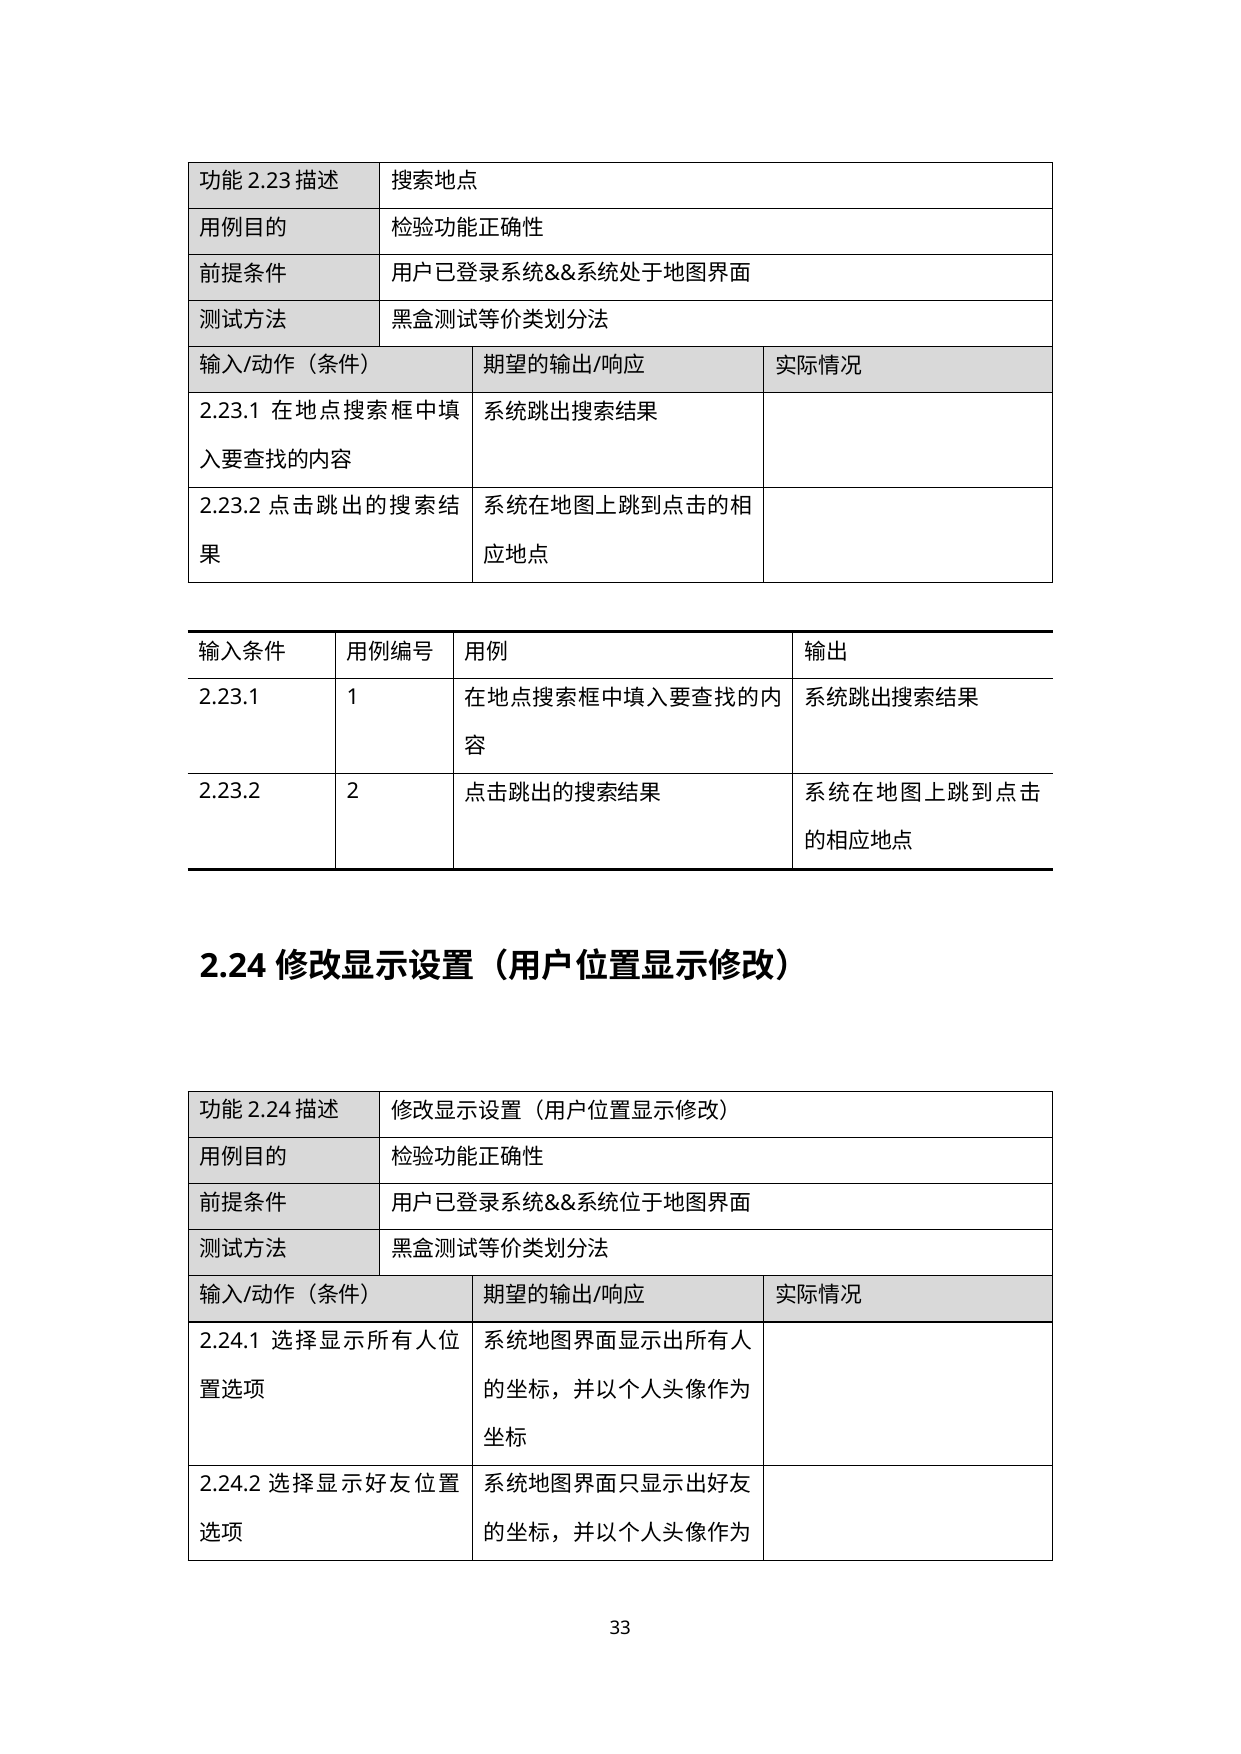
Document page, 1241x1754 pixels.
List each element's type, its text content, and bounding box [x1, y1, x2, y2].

table_header 输出 [793, 633, 1053, 678]
table_cell 1 [336, 679, 453, 773]
table_cell 前提条件 [189, 1184, 379, 1229]
table_cell 系统在地图上跳到点击的相应地点 [793, 774, 1053, 868]
table_header 用例编号 [336, 633, 453, 678]
table_cell 检验功能正确性 [380, 1138, 1052, 1183]
table_cell 检验功能正确性 [380, 209, 1052, 254]
table_cell 系统跳出搜索结果 [793, 679, 1053, 773]
table_cell 2.23.1 [188, 679, 335, 773]
table_cell 2.23.1 在地点搜索框中填入要查找的内容 [189, 393, 472, 487]
table_header 用例 [454, 633, 792, 678]
table_cell 测试方法 [189, 301, 379, 346]
table_header 搜索地点 [380, 163, 1052, 208]
table_cell 系统跳出搜索结果 [473, 393, 763, 487]
table_cell 2.23.2 [188, 774, 335, 868]
table_cell 实际情况 [764, 347, 1052, 392]
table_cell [473, 1466, 763, 1560]
table_header 修改显示设置（用户位置显示修改） [380, 1092, 1052, 1137]
table_cell 输入/动作（条件） [189, 347, 472, 392]
table_cell 2.24.2选择显示好友位置选项 [189, 1466, 472, 1560]
table_header 功能2.23描述 [189, 163, 379, 208]
table_cell 2 [336, 774, 453, 868]
table_cell 2.24.1 选择显示所有人位置选项 [189, 1323, 472, 1465]
table_header 功能2.24描述 [189, 1092, 379, 1137]
table_cell 在地点搜索框中填入要查找的内容 [454, 679, 792, 773]
table_cell 输入/动作（条件） [189, 1276, 472, 1321]
table_cell 用户已登录系统&&系统处于地图界面 [380, 255, 1052, 300]
table_cell 用例目的 [189, 1138, 379, 1183]
table_cell 系统在地图上跳到点击的相应地点 [473, 488, 763, 582]
table_cell 前提条件 [189, 255, 379, 300]
table_cell 点击跳出的搜索结果 [454, 774, 792, 868]
table_cell 测试方法 [189, 1230, 379, 1275]
table_cell [764, 393, 1052, 487]
table_cell 黑盒测试等价类划分法 [380, 1230, 1052, 1275]
table_cell 期望的输出/响应 [473, 347, 763, 392]
table_cell 用例目的 [189, 209, 379, 254]
subtitle 修改显示设置（用户位置显示修改） [199, 931, 1053, 996]
table_cell [764, 1323, 1052, 1465]
table_cell 用户已登录系统&&系统位于地图界面 [380, 1184, 1052, 1229]
table_cell 系统地图界面显示出所有人的坐标，并以个人头像作为坐标 [473, 1323, 763, 1465]
table_cell [764, 1466, 1052, 1560]
table_header 输入条件 [188, 633, 335, 678]
table_cell 期望的输出/响应 [473, 1276, 763, 1321]
table_cell 实际情况 [764, 1276, 1052, 1321]
table_cell [764, 488, 1052, 582]
table_cell 2.23.2点击跳出的搜索结果 [189, 488, 472, 582]
table_cell 黑盒测试等价类划分法 [380, 301, 1052, 346]
